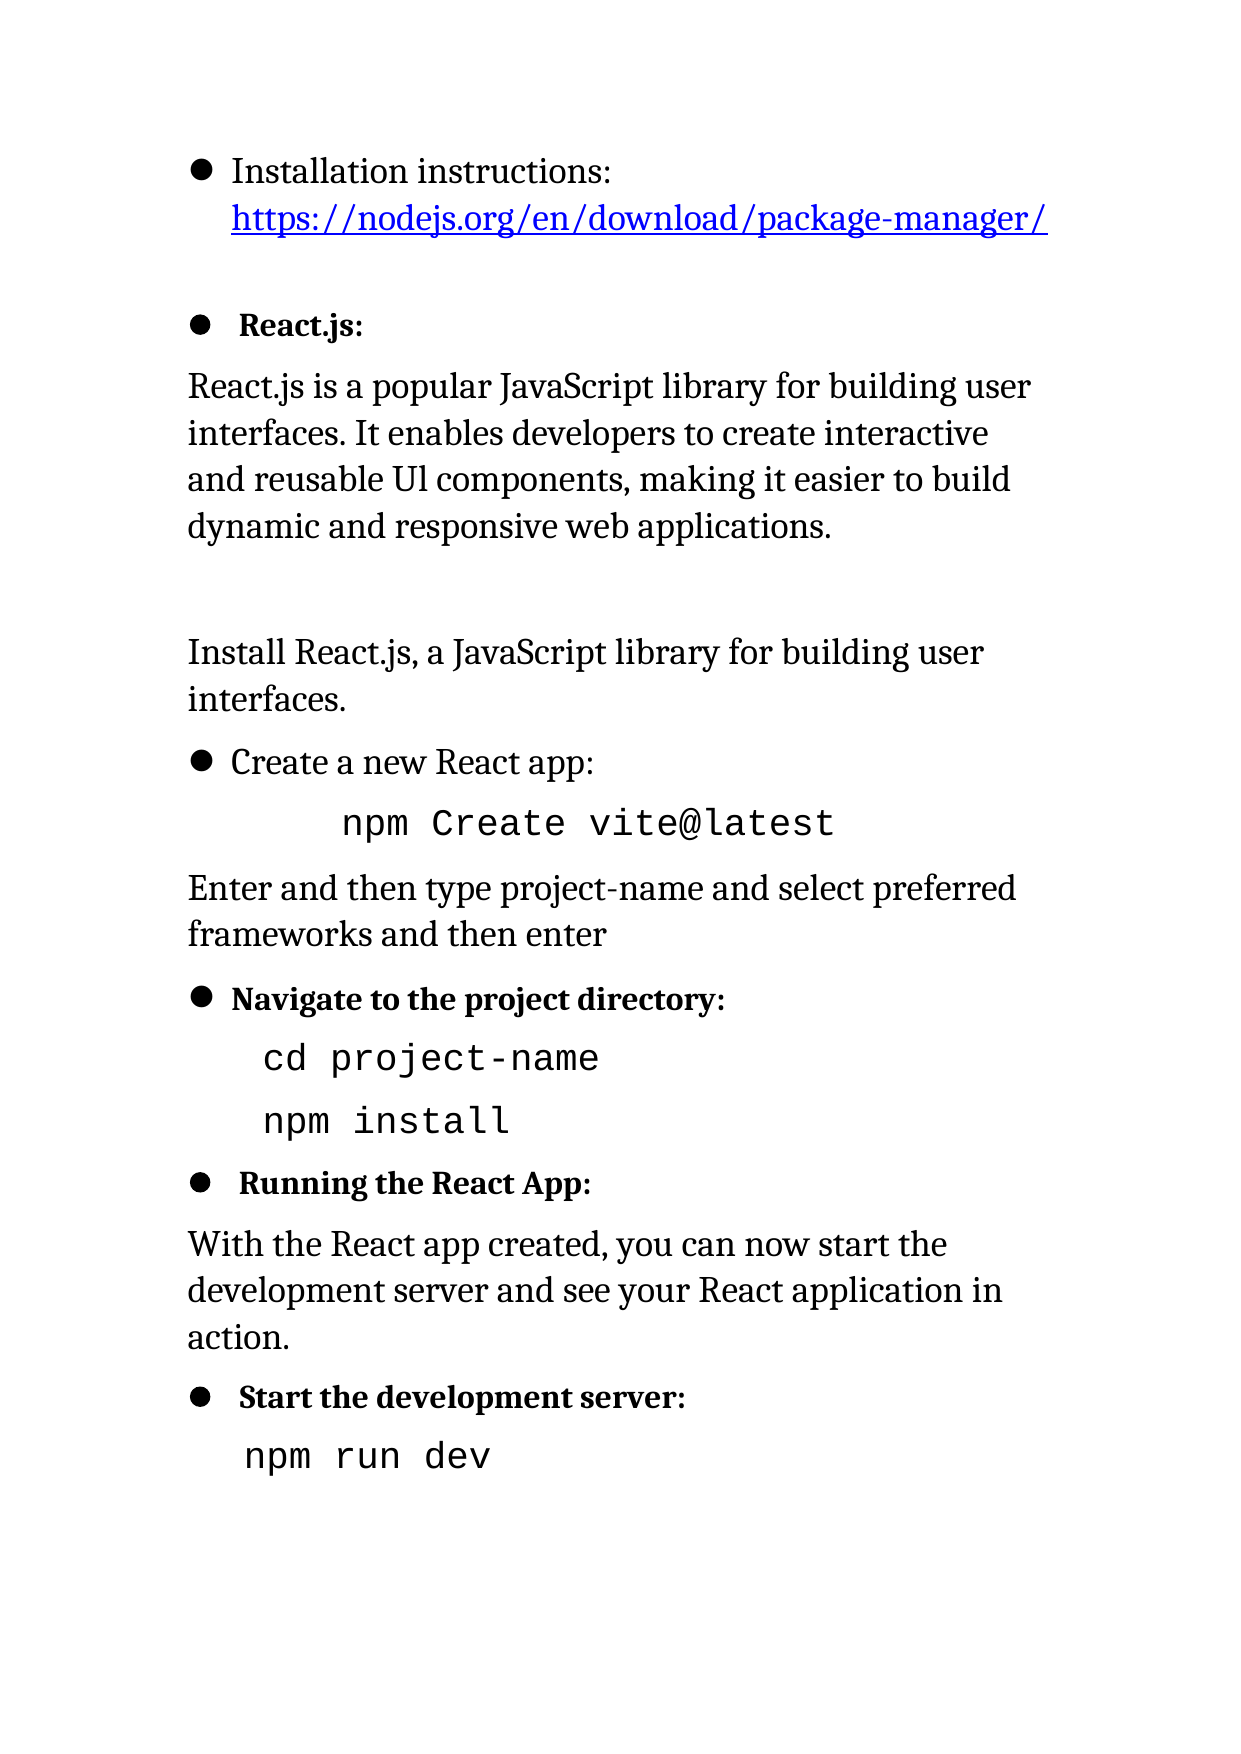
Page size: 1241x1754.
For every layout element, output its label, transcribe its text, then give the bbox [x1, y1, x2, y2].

list Navigate to the project directory: [187, 976, 1053, 1019]
list React.js: [187, 307, 1053, 345]
text With the React app created, you can now start the development server and see your React application in action. [187, 1222, 1053, 1359]
text npm install [187, 1102, 1053, 1144]
list Create a new React app: [187, 741, 1053, 784]
list Running the React App: [187, 1164, 1053, 1203]
text Install React.js, a JavaScript library for building user interfaces. [187, 631, 1053, 721]
text npm Create vite@latest [187, 804, 1053, 846]
list Installation instructions: https://nodejs.org/en/download/package-manager/ [187, 150, 1053, 240]
list Start the development server: [187, 1379, 1053, 1417]
text Enter and then type project-name and select preferred frameworks and then enter [187, 866, 1053, 956]
text React.js is a popular JavaScript library for building user interfaces. It enables developers to create interactive and reusable Ul components, making it easier to build dynamic and responsive web applications. [187, 365, 1053, 547]
text npm run dev [187, 1437, 1053, 1480]
text cd project-name [187, 1039, 1053, 1082]
